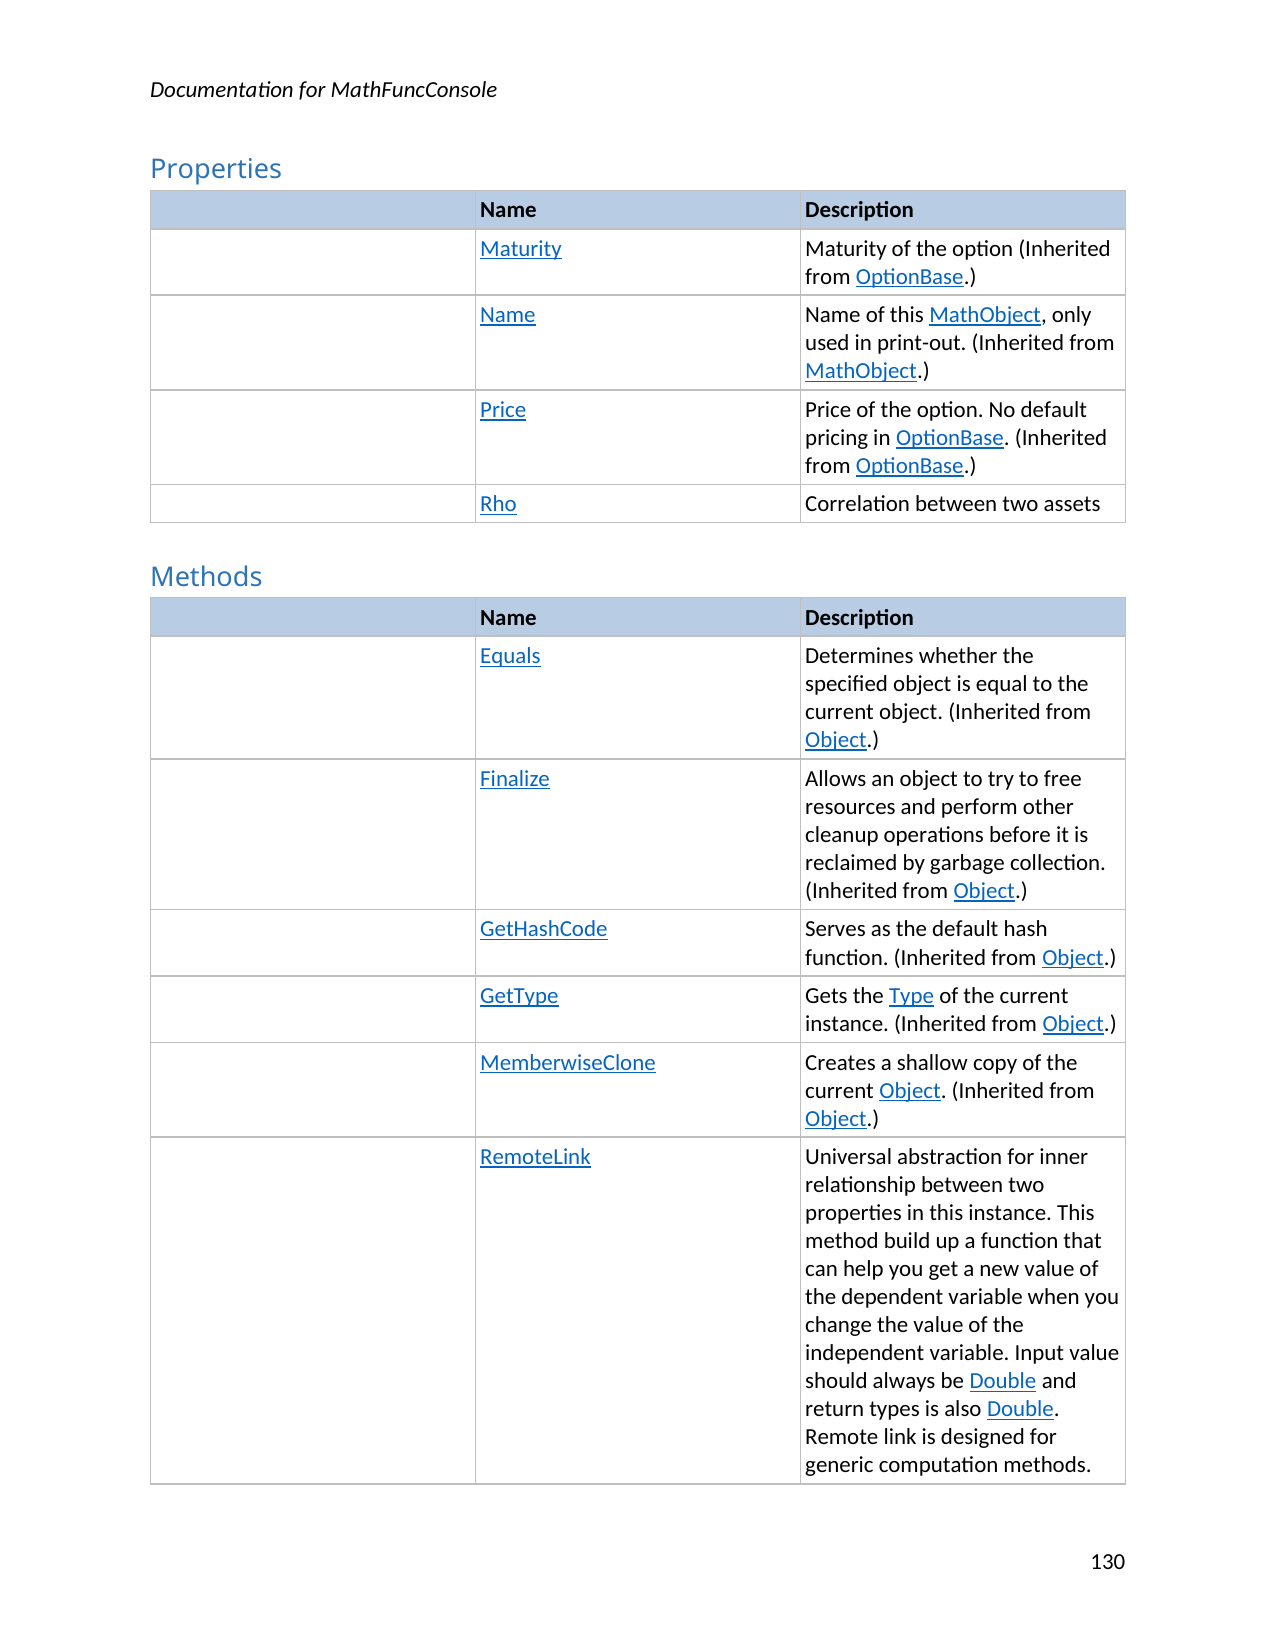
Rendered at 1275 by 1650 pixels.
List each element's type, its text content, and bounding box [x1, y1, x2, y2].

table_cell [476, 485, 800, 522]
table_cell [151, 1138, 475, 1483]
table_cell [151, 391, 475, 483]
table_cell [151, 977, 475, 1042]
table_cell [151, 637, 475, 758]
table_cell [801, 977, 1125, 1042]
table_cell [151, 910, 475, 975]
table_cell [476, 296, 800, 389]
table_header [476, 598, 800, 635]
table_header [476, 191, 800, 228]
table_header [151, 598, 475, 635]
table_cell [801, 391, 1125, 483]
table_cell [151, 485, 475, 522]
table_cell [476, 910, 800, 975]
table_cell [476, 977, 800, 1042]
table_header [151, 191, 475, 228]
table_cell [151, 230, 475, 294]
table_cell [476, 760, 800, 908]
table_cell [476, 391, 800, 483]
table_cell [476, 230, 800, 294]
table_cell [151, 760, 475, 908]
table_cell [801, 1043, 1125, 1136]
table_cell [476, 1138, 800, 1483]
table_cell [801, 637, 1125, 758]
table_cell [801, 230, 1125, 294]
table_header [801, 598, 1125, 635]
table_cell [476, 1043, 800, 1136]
subtitle Properties [150, 150, 1125, 187]
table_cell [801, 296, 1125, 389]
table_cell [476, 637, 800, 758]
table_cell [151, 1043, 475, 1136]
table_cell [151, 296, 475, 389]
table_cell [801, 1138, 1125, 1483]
subtitle Methods [150, 557, 1125, 594]
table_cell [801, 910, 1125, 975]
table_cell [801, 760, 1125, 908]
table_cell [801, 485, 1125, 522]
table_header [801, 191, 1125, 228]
